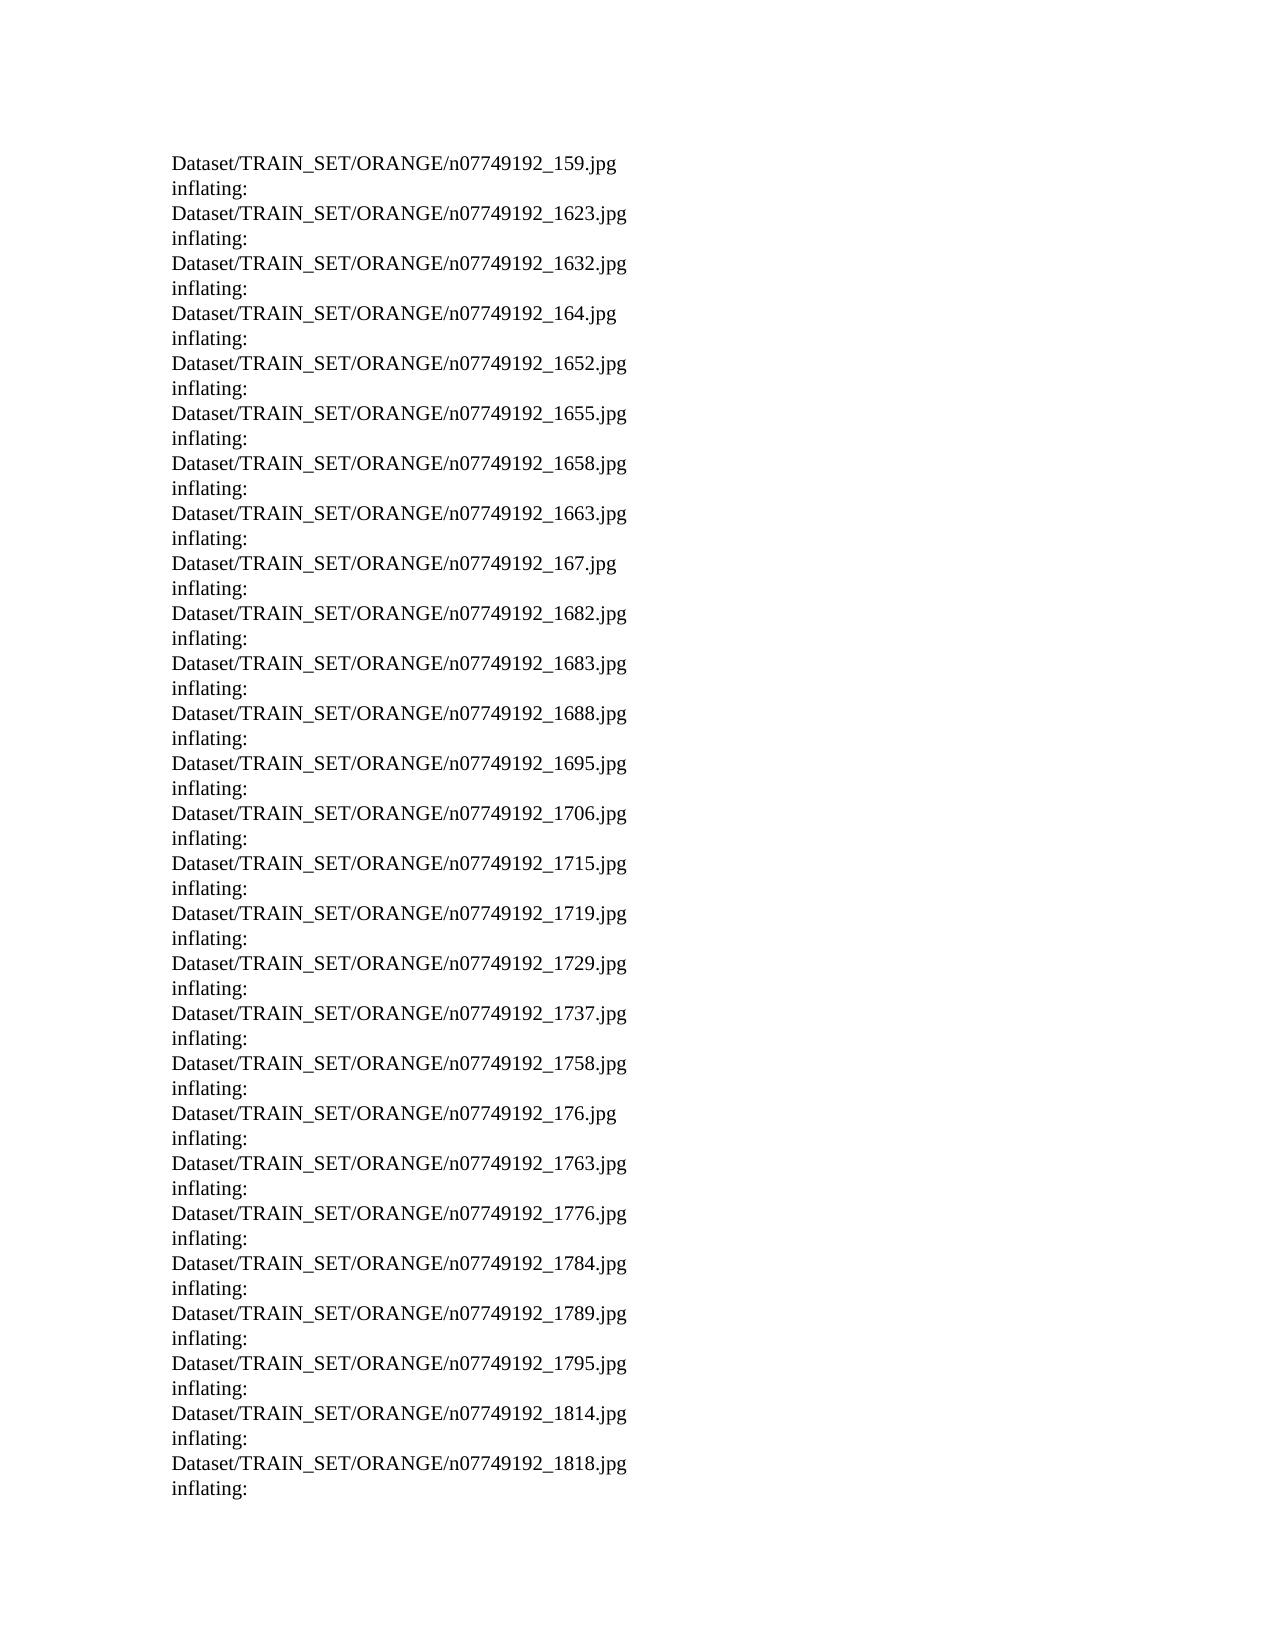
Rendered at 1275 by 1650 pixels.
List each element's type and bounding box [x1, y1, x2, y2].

text [171, 150, 664, 1500]
